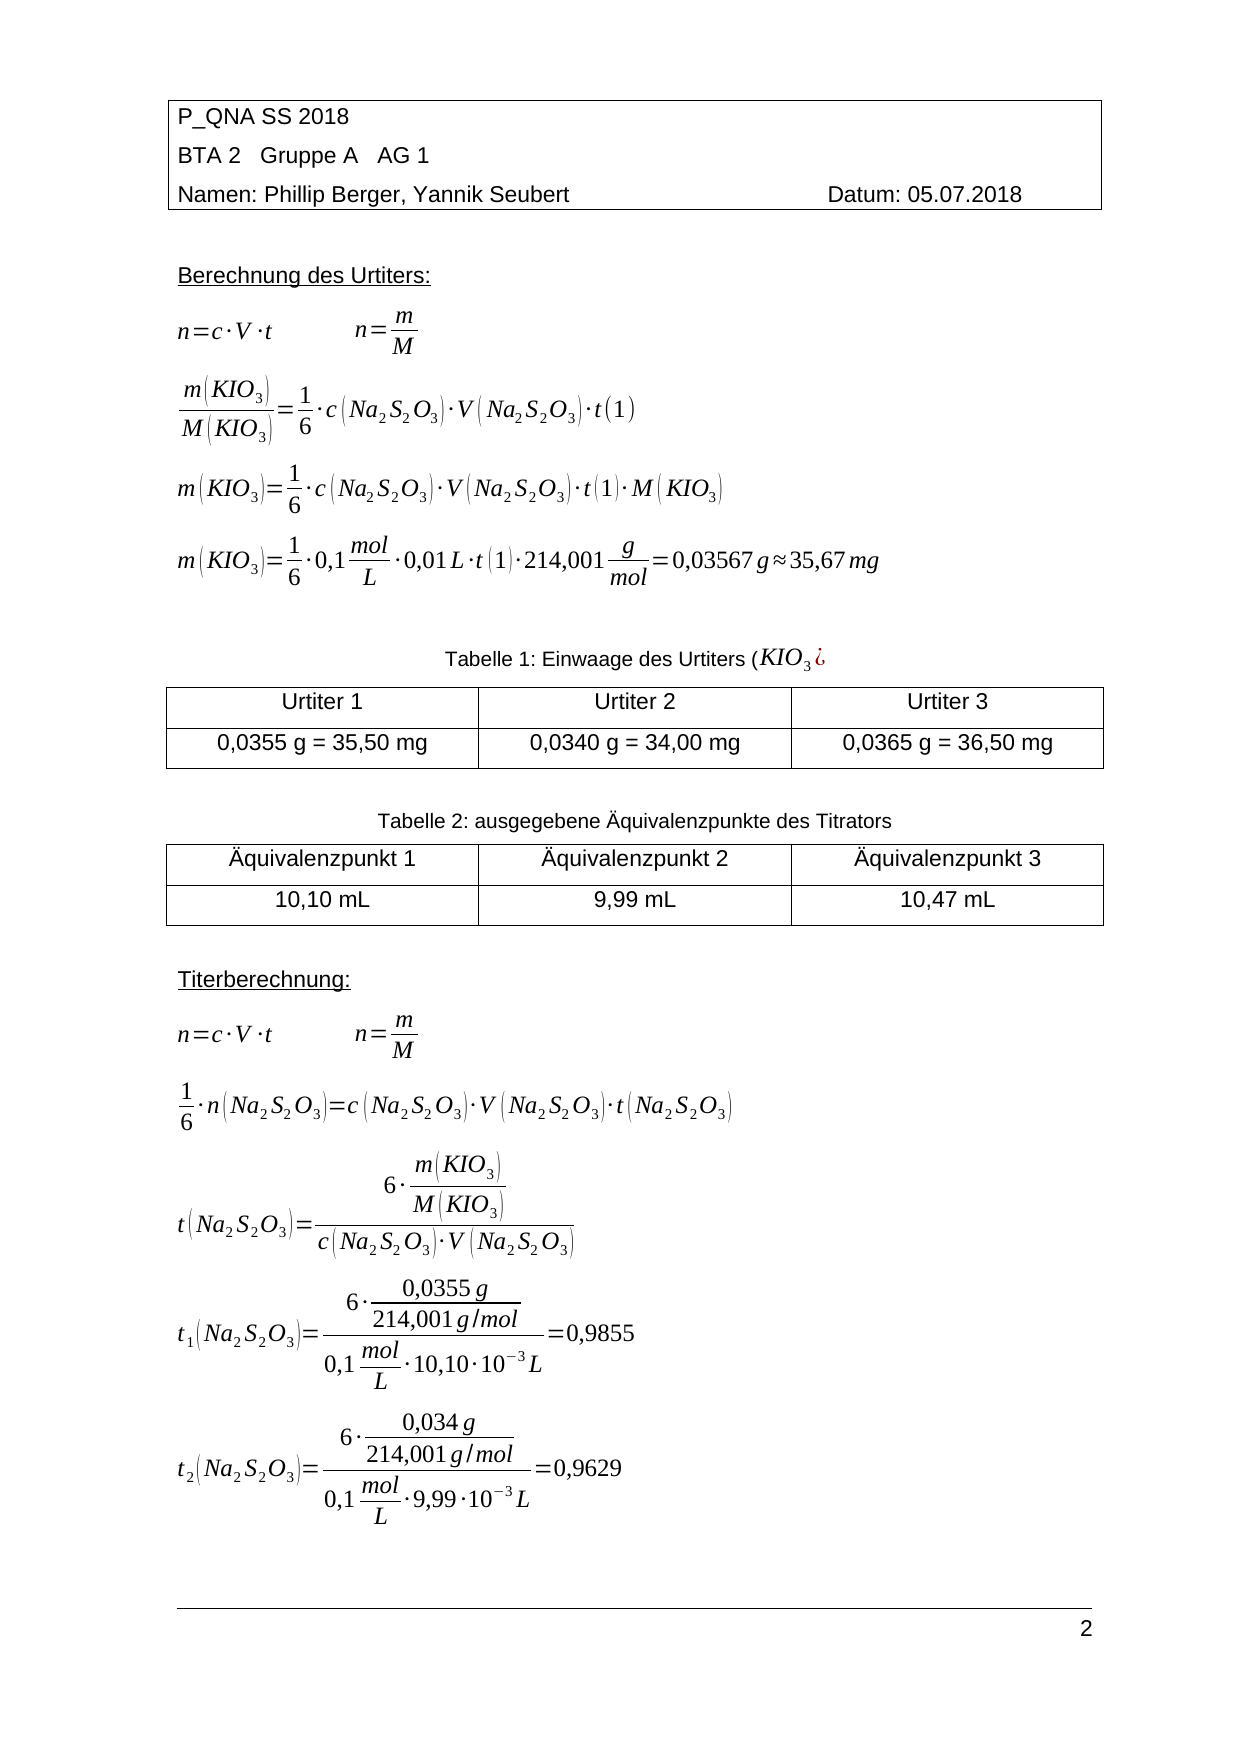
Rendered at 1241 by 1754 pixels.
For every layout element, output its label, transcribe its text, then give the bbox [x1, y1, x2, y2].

text Tabelle 2: ausgegebene Äquivalenzpunkte des Titrators [177, 808, 1092, 832]
table_cell 10,10 mL [167, 886, 478, 925]
table_cell 10,47 mL [792, 886, 1103, 925]
table_header Äquivalenzpunkt 1 [167, 845, 478, 885]
table_cell 0,0365 g = 36,50 mg [792, 729, 1103, 768]
text Berechnung des Urtiters: [177, 262, 1092, 288]
table_header Urtiter 2 [479, 688, 791, 727]
text Titerberechnung: [177, 966, 1092, 992]
table_header Äquivalenzpunkt 3 [792, 845, 1103, 885]
table_cell 0,0340 g = 34,00 mg [479, 729, 791, 768]
table_header Urtiter 1 [167, 688, 478, 727]
text Tabelle 1: Einwaage des Urtiters ( [177, 643, 1092, 675]
table_cell 9,99 mL [479, 886, 791, 925]
table_header Äquivalenzpunkt 2 [479, 845, 791, 885]
table_cell 0,0355 g = 35,50 mg [167, 729, 478, 768]
table_header Urtiter 3 [792, 688, 1103, 727]
